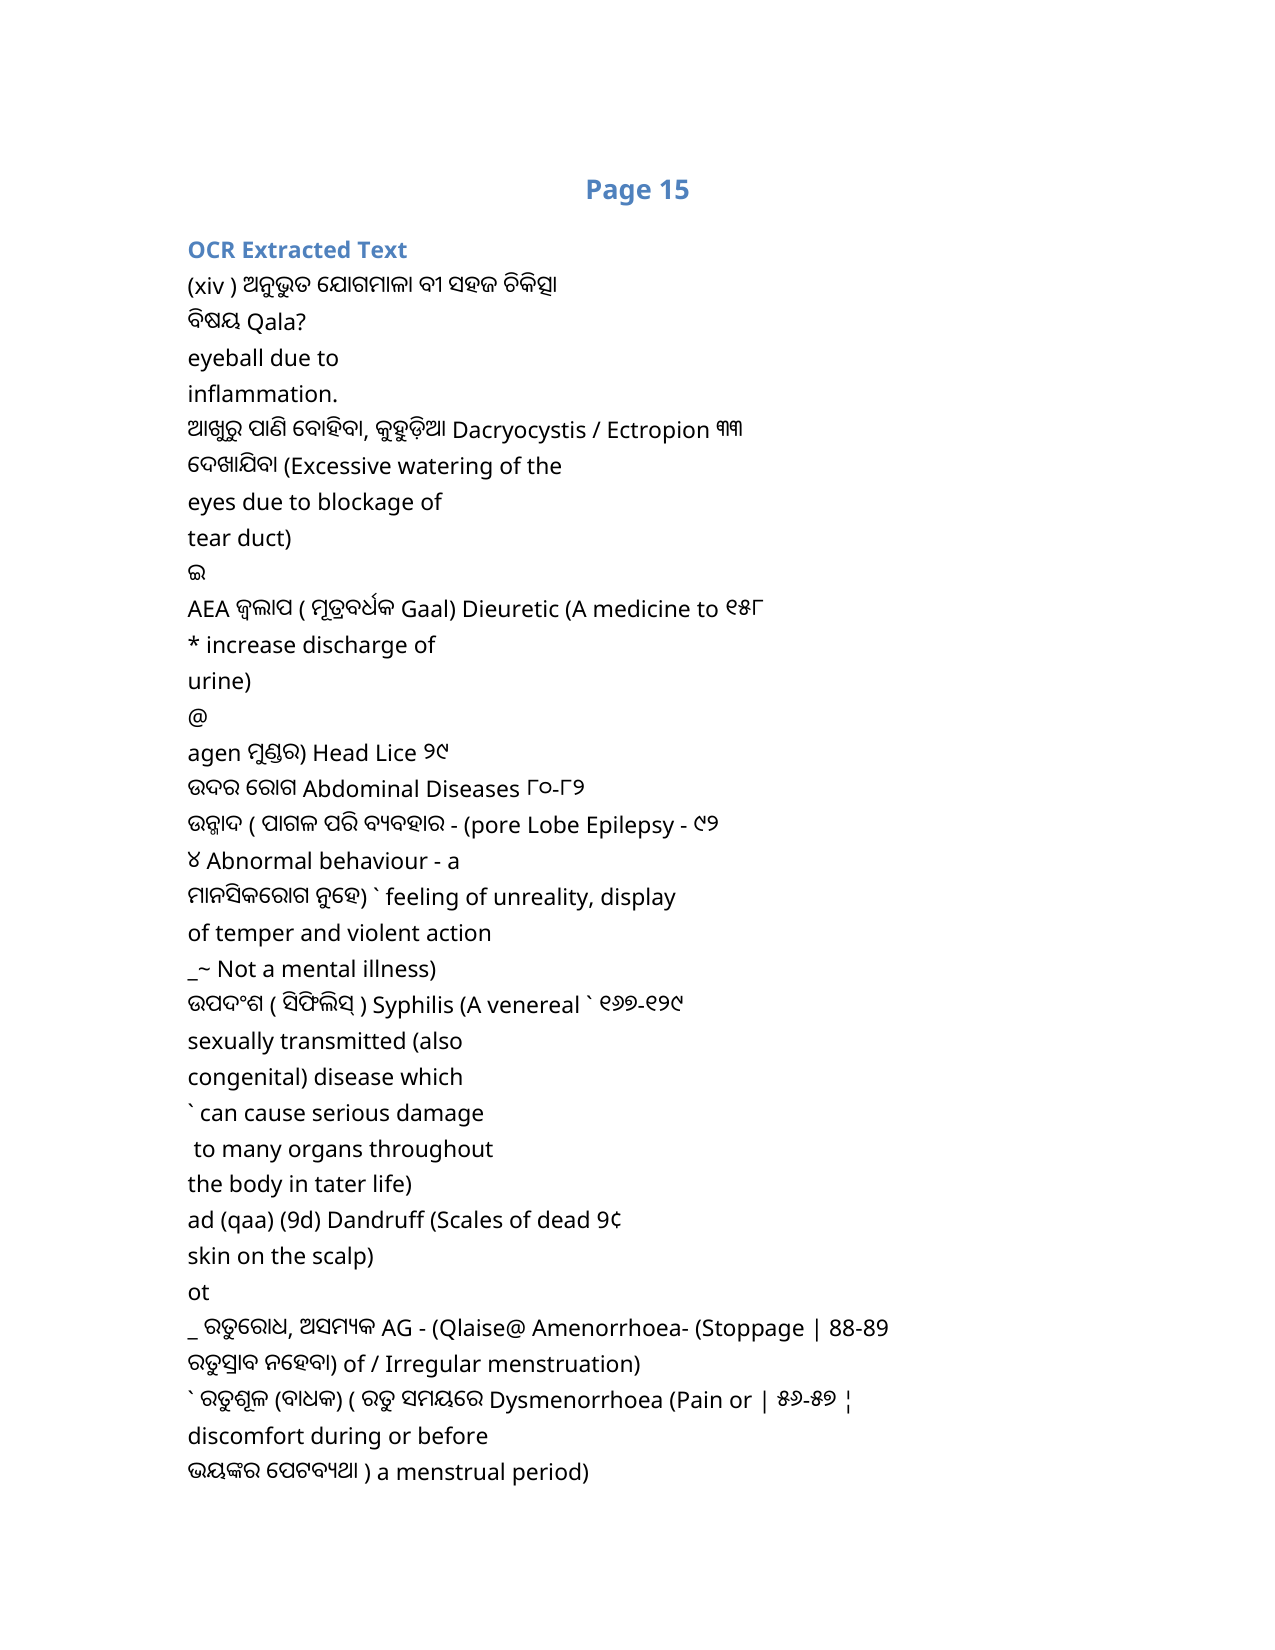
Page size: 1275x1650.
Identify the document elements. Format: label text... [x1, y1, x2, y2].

subtitle OCR Extracted Text [187, 234, 1087, 265]
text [187, 270, 1087, 1487]
subtitle Page 15 [187, 171, 1087, 208]
